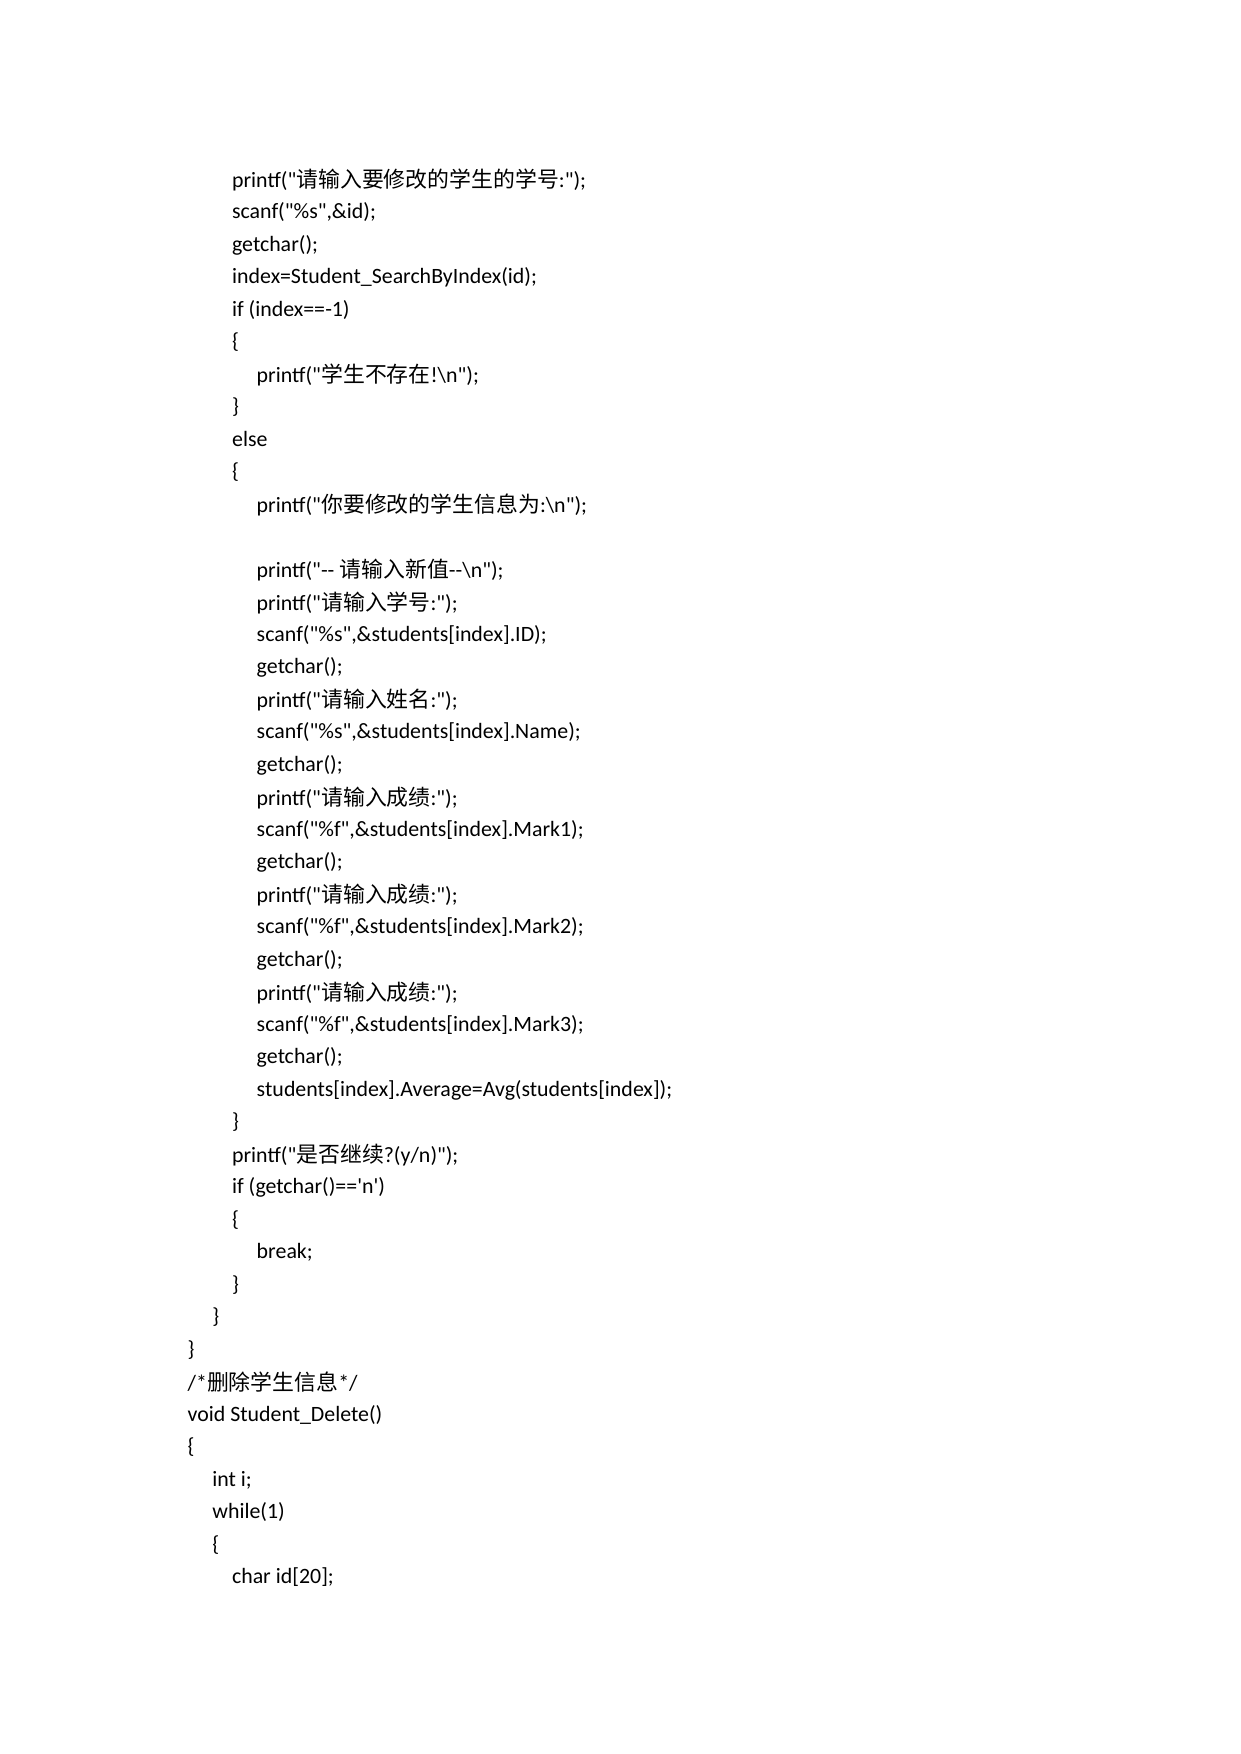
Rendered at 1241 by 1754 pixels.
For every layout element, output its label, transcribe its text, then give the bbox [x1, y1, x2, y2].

text printf("请输入成绩:"); [187, 974, 1053, 1007]
text break; [187, 1234, 1053, 1267]
text scanf("%s",&students[index].ID); [187, 617, 1053, 649]
text getchar(); [187, 844, 1053, 877]
text getchar(); [187, 227, 1053, 259]
text scanf("%s",&id); [187, 194, 1053, 227]
text while(1) [187, 1494, 1053, 1527]
text printf("请输入要修改的学生的学号:"); [187, 162, 1053, 194]
text /*删除学生信息*/ [187, 1364, 1053, 1397]
text if (index==-1) [187, 292, 1053, 324]
text { [187, 1429, 1053, 1462]
text if (getchar()=='n') [187, 1169, 1053, 1202]
text printf("请输入姓名:"); [187, 682, 1053, 714]
text { [187, 1202, 1053, 1234]
text { [187, 324, 1053, 357]
text printf("-- 请输入新值--\n"); [187, 552, 1053, 584]
text getchar(); [187, 649, 1053, 682]
text int i; [187, 1462, 1053, 1494]
text else [187, 422, 1053, 454]
text getchar(); [187, 747, 1053, 779]
text printf("你要修改的学生信息为:\n"); [187, 487, 1053, 519]
text { [187, 1527, 1053, 1559]
text scanf("%f",&students[index].Mark1); [187, 812, 1053, 844]
text index=Student_SearchByIndex(id); [187, 259, 1053, 292]
text { [187, 454, 1053, 487]
text scanf("%f",&students[index].Mark3); [187, 1007, 1053, 1039]
text } [187, 1332, 1053, 1364]
text char id[20]; [187, 1559, 1053, 1592]
text printf("是否继续?(y/n)"); [187, 1137, 1053, 1169]
text printf("请输入学号:"); [187, 584, 1053, 617]
text printf("请输入成绩:"); [187, 779, 1053, 812]
text } [187, 1267, 1053, 1299]
text students[index].Average=Avg(students[index]); [187, 1072, 1053, 1104]
text } [187, 1299, 1053, 1332]
text printf("请输入成绩:"); [187, 877, 1053, 909]
text getchar(); [187, 942, 1053, 974]
text scanf("%f",&students[index].Mark2); [187, 909, 1053, 942]
text } [187, 1104, 1053, 1137]
text scanf("%s",&students[index].Name); [187, 714, 1053, 747]
text } [187, 389, 1053, 422]
text getchar(); [187, 1039, 1053, 1072]
text void Student_Delete() [187, 1397, 1053, 1429]
text printf("学生不存在!\n"); [187, 357, 1053, 389]
